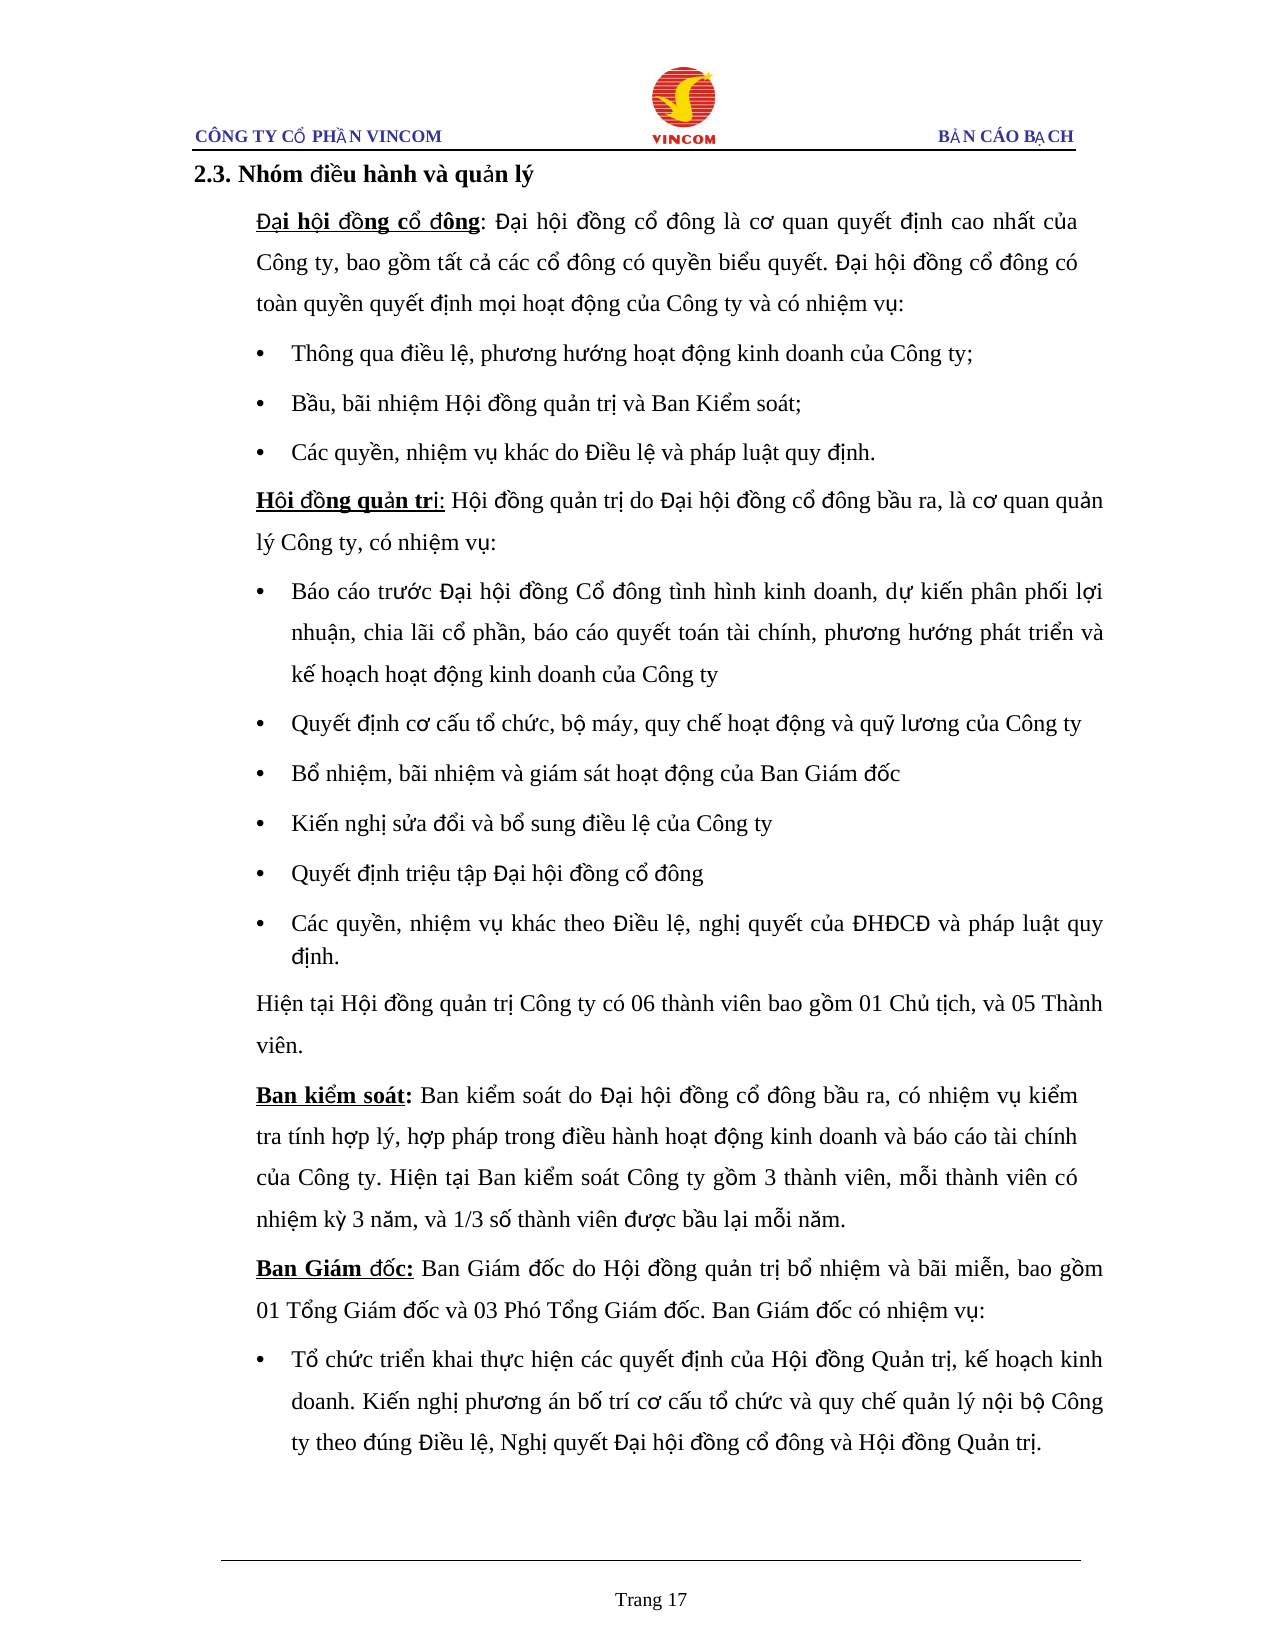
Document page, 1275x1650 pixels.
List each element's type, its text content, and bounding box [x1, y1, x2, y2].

list Các quyền, nhiệm vụ khác theo Điều lệ, nghị quyết của ĐHĐCĐ và pháp luật quy định. [256, 908, 1103, 970]
list Tổ chức triển khai thực hiện các quyết định của Hội đồng Quản trị, kế hoạch kinh doanh. Kiến nghị phương án bố trí cơ cấu tổ chức và quy chế quản lý nội bộ Công ty theo đúng Điều lệ, Nghị quyết Đại hội đồng cổ đông và Hội đồng Quản trị. [256, 1344, 1103, 1456]
list Quyết định triệu tập Đại hội đồng cổ đông [256, 858, 1103, 887]
text Ban Giám đốc: Ban Giám đốc do Hội đồng quản trị bổ nhiệm và bãi miễn, bao gồm 01 Tổng Giám đốc và 03 Phó Tổng Giám đốc. Ban Giám đốc có nhiệm vụ: [256, 1253, 1103, 1324]
list Kiến nghị sửa đổi và bổ sung điều lệ của Công ty [256, 808, 1103, 837]
text Ban kiểm soát: Ban kiểm soát do Đại hội đồng cổ đông bầu ra, có nhiệm vụ kiểm tra tính hợp lý, hợp pháp trong điều hành hoạt động kinh doanh và báo cáo tài chính của Công ty. Hiện tại Ban kiểm soát Công ty gồm 3 thành viên, mỗi thành viên có nhiệm kỳ 3 năm, và 1/3 số thành viên được bầu lại mỗi năm. [256, 1080, 1078, 1233]
list Bổ nhiệm, bãi nhiệm và giám sát hoạt động của Ban Giám đốc [256, 758, 1103, 787]
text Hiện tại Hội đồng quản trị Công ty có 06 thành viên bao gồm 01 Chủ tịch, và 05 Thành viên. [256, 988, 1103, 1058]
list Các quyền, nhiệm vụ khác do Điều lệ và pháp luật quy định. [256, 437, 1103, 467]
text Hội đồng quản trị: Hội đồng quản trị do Đại hội đồng cổ đông bầu ra, là cơ quan quản lý Công ty, có nhiệm vụ: [256, 486, 1103, 556]
list Thông qua điều lệ, phương hướng hoạt động kinh doanh của Công ty; [256, 338, 1103, 367]
subtitle 2.3. Nhóm điều hành và quản lý [193, 158, 1121, 188]
list Báo cáo trước Đại hội đồng Cổ đông tình hình kinh doanh, dự kiến phân phối lợi nhuận, chia lãi cổ phần, báo cáo quyết toán tài chính, phương hướng phát triển và kế hoạch hoạt động kinh doanh của Công ty [256, 576, 1103, 688]
picture [652, 67, 715, 144]
list Quyết định cơ cấu tổ chức, bộ máy, quy chế hoạt động và quỹ lương của Công ty [256, 708, 1103, 737]
text Đại hội đồng cổ đông: Đại hội đồng cổ đông là cơ quan quyết định cao nhất của Công ty, bao gồm tất cả các cổ đông có quyền biểu quyết. Đại hội đồng cổ đông có toàn quyền quyết định mọi hoạt động của Công ty và có nhiệm vụ: [256, 206, 1078, 317]
list Bầu, bãi nhiệm Hội đồng quản trị và Ban Kiểm soát; [256, 388, 1103, 417]
